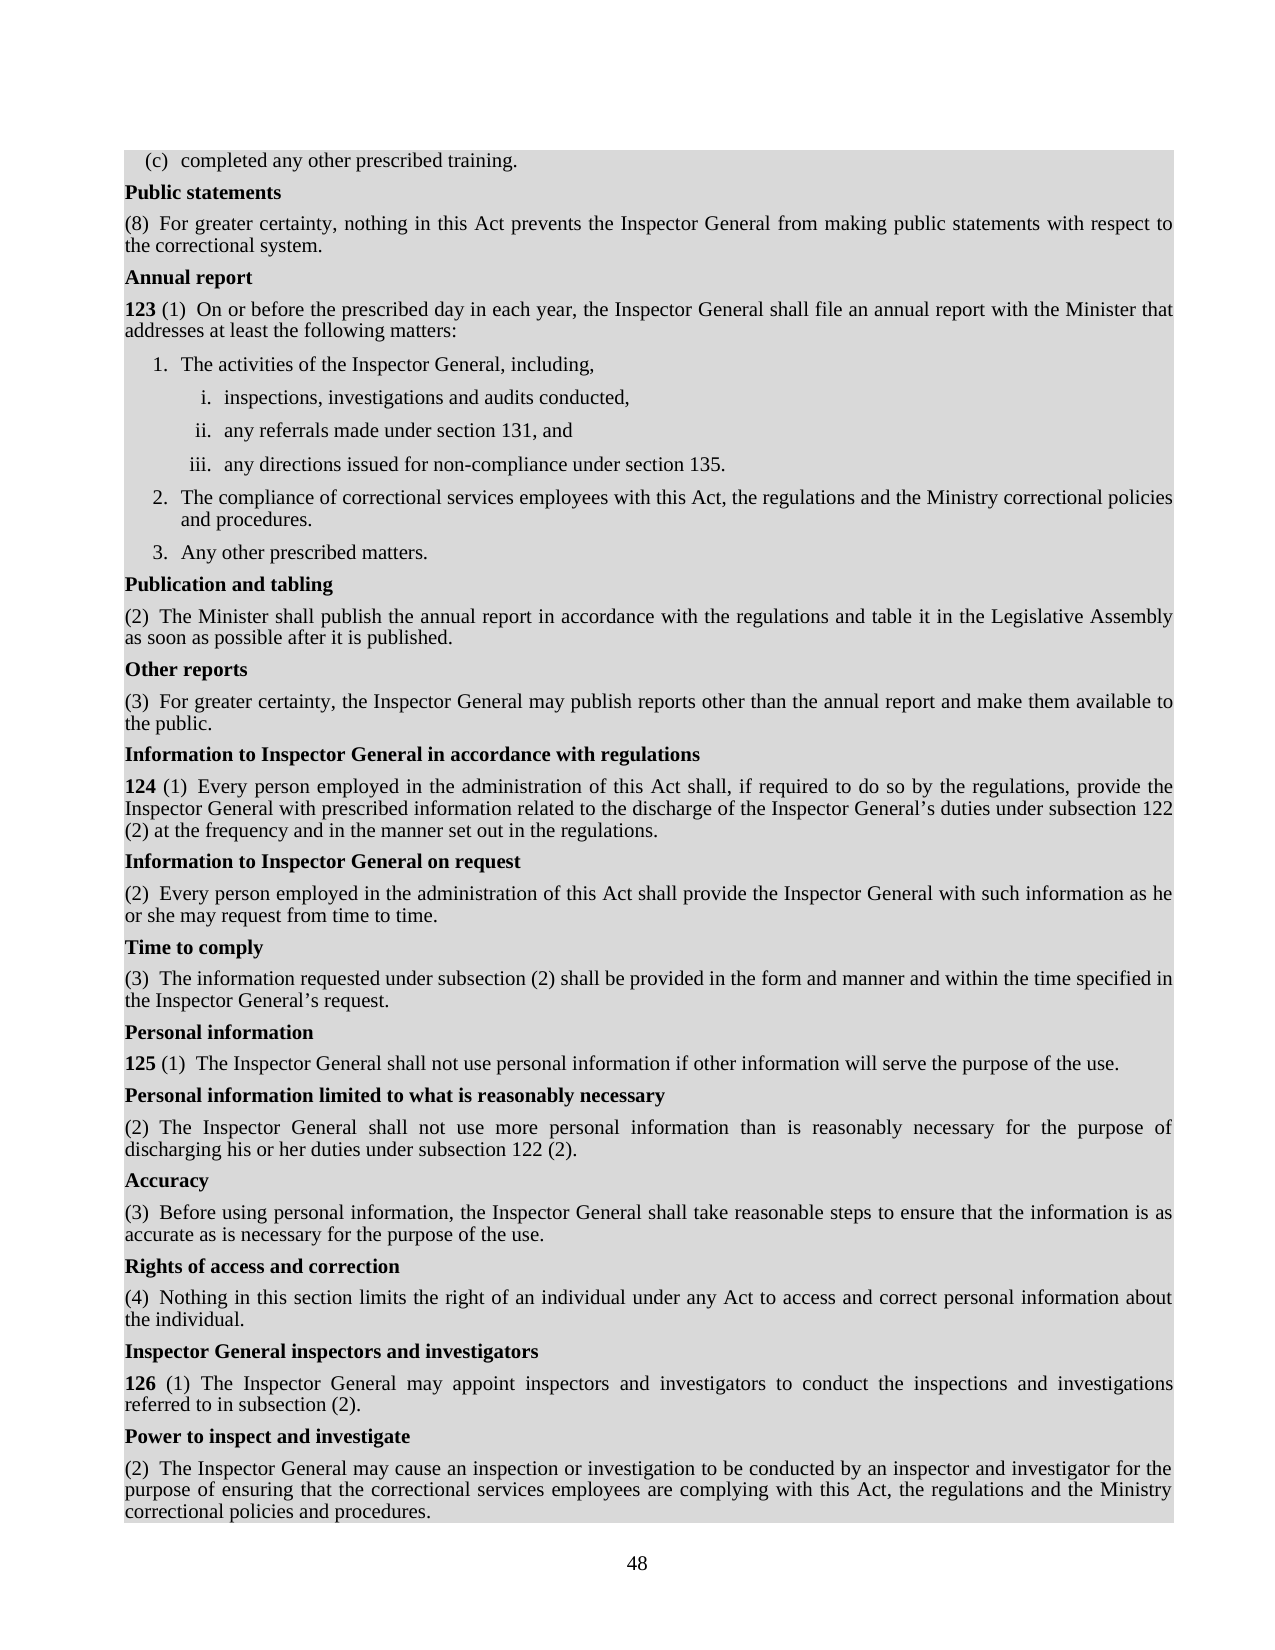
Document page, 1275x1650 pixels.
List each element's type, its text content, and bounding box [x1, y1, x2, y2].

text Rights of access and correction [124, 1258, 1174, 1277]
text Information to Inspector General in accordance with regulations [124, 747, 1174, 766]
text (4) Nothing in this section limits the right of an individual under any Act to access and correct personal information about the individual. [124, 1287, 1174, 1331]
text 2. The compliance of correctional services employees with this Act, the regulations and the Ministry correctional policies and procedures. [124, 487, 1174, 531]
text Publication and tabling [124, 576, 1174, 595]
text ii. any referrals made under section 131, and [124, 420, 1174, 442]
text Time to comply [124, 939, 1174, 958]
text Annual report [124, 269, 1174, 288]
text (2) The Inspector General may cause an inspection or investigation to be conducted by an inspector and investigator for the purpose of ensuring that the correctional services employees are complying with this Act, the regulations and the Ministry correctional policies and procedures. [124, 1458, 1174, 1523]
text iii. any directions issued for non-compliance under section 135. [124, 454, 1174, 476]
text (2) The Inspector General shall not use more personal information than is reasonably necessary for the purpose of discharging his or her duties under subsection 122 (2). [124, 1117, 1174, 1160]
text i. inspections, investigations and audits conducted, [124, 387, 1174, 409]
text (c) completed any other prescribed training. [124, 150, 1174, 172]
text (2) Every person employed in the administration of this Act shall provide the Inspector General with such information as he or she may request from time to time. [124, 883, 1174, 927]
text Accuracy [124, 1173, 1174, 1192]
text (2) The Minister shall publish the annual report in accordance with the regulations and table it in the Legislative Assembly as soon as possible after it is published. [124, 606, 1174, 649]
text Other reports [124, 662, 1174, 680]
text (3) Before using personal information, the Inspector General shall take reasonable steps to ensure that the information is as accurate as is necessary for the purpose of the use. [124, 1202, 1174, 1246]
text Information to Inspector General on request [124, 854, 1174, 873]
text 125 (1) The Inspector General shall not use personal information if other information will serve the purpose of the use. [124, 1053, 1174, 1075]
text Personal information limited to what is reasonably necessary [124, 1088, 1174, 1106]
text 123 (1) On or before the prescribed day in each year, the Inspector General shall file an annual report with the Minister that addresses at least the following matters: [124, 299, 1174, 342]
text (3) The information requested under subsection (2) shall be provided in the form and manner and within the time specified in the Inspector General’s request. [124, 968, 1174, 1012]
text (8) For greater certainty, nothing in this Act prevents the Inspector General from making public statements with respect to the correctional system. [124, 213, 1174, 257]
text Inspector General inspectors and investigators [124, 1343, 1174, 1362]
text 1. The activities of the Inspector General, including, [124, 354, 1174, 376]
text (3) For greater certainty, the Inspector General may publish reports other than the annual report and make them available to the public. [124, 691, 1174, 734]
text Power to inspect and investigate [124, 1428, 1174, 1447]
text Personal information [124, 1024, 1174, 1043]
text 126 (1) The Inspector General may appoint inspectors and investigators to conduct the inspections and investigations referred to in subsection (2). [124, 1372, 1174, 1416]
text 124 (1) Every person employed in the administration of this Act shall, if required to do so by the regulations, provide the Inspector General with prescribed information related to the discharge of the Inspector General’s duties under subsection 122 (2) at the frequency and in the manner set out in the regulations. [124, 776, 1174, 841]
text Public statements [124, 184, 1174, 203]
text 3. Any other prescribed matters. [124, 542, 1174, 564]
